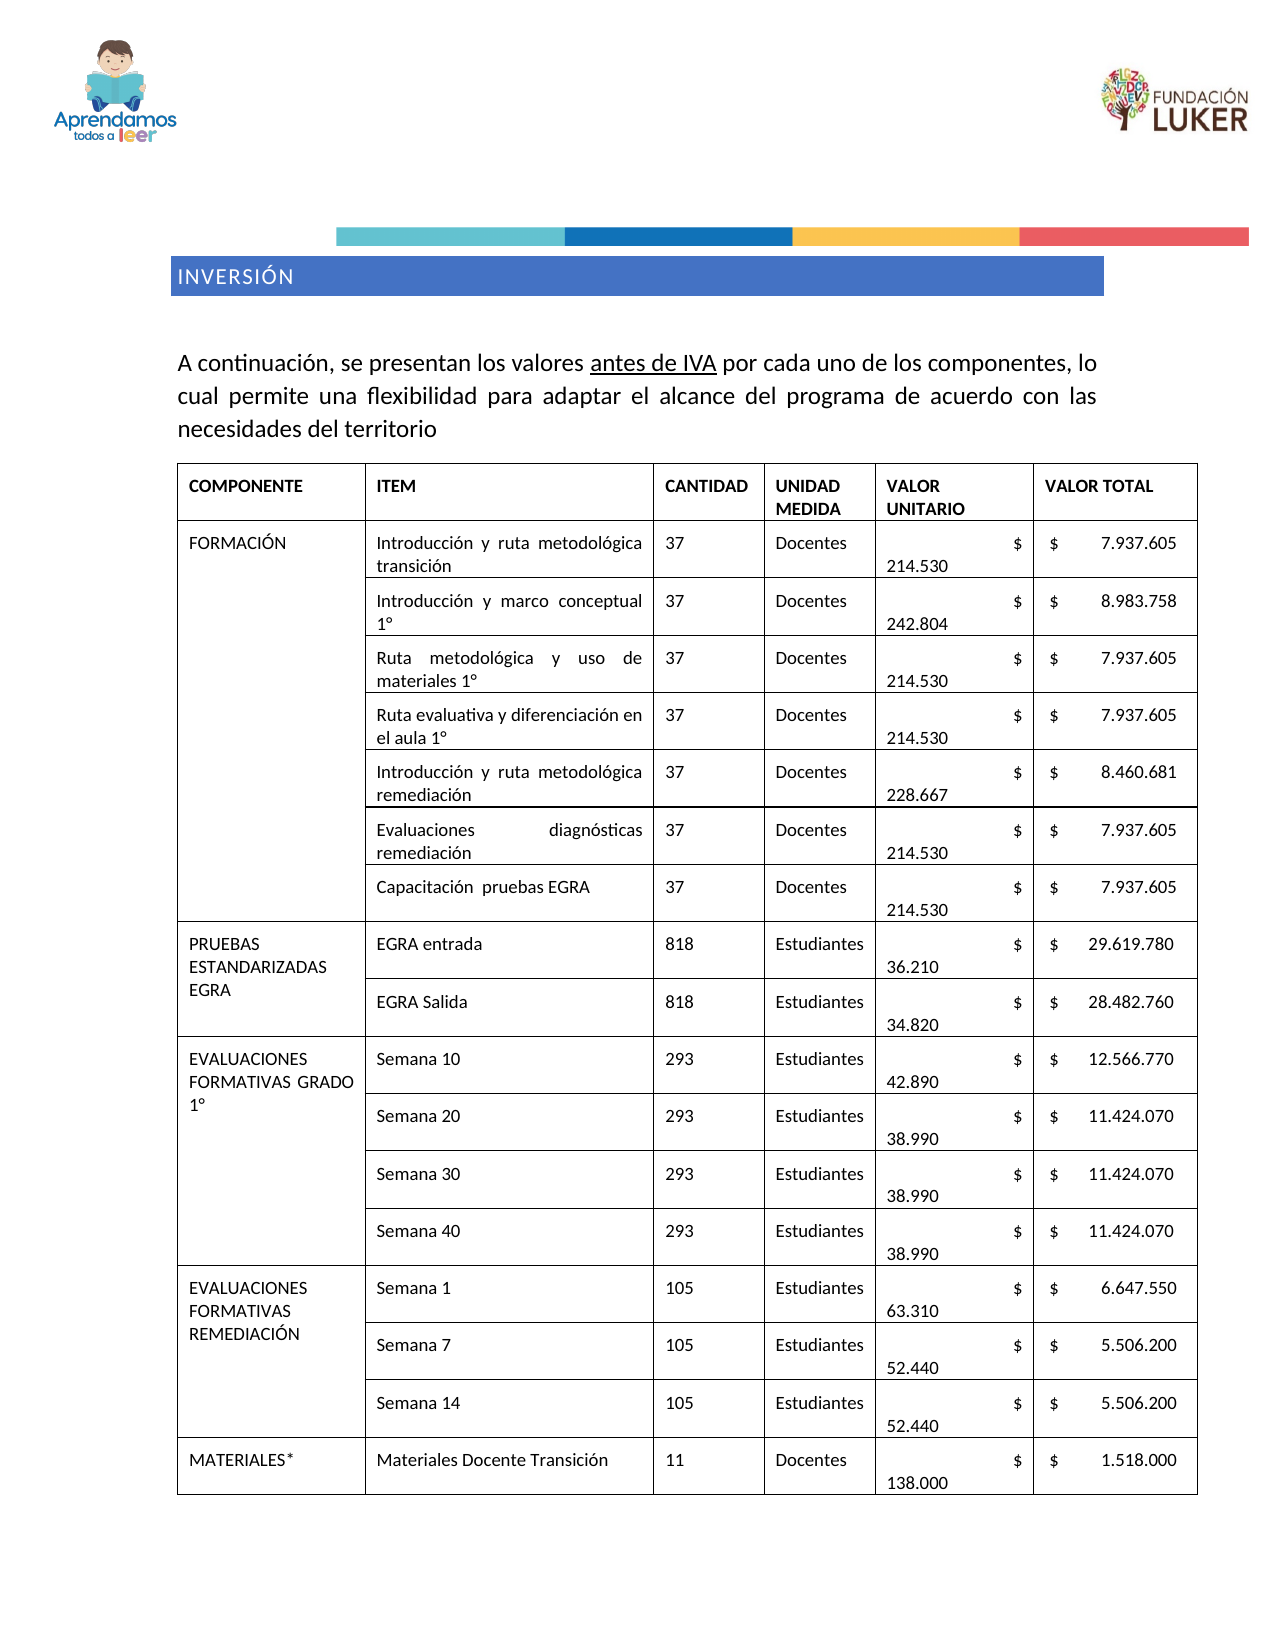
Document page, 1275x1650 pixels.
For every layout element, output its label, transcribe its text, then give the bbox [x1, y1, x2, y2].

table_cell 293 [654, 1209, 764, 1265]
table_cell EVALUACIONES FORMATIVAS REMEDIACIÓN [178, 1266, 365, 1437]
table_cell Docentes [765, 865, 875, 921]
table_cell 37 [654, 750, 764, 806]
table_cell $ 36.210 [876, 922, 1033, 978]
table_cell Estudiantes [765, 1380, 875, 1437]
table_cell FORMACIÓN [178, 521, 365, 921]
table_cell 105 [654, 1323, 764, 1379]
table_cell 293 [654, 1151, 764, 1207]
table_cell 818 [654, 922, 764, 978]
table_cell $ 242.804 [876, 578, 1033, 634]
table_cell Docentes [765, 1438, 875, 1494]
picture [1088, 53, 1260, 146]
table_cell $ 214.530 [876, 693, 1033, 749]
table_cell Estudiantes [765, 1323, 875, 1379]
table_cell 105 [654, 1380, 764, 1437]
table_cell $ 8.983.758 [1034, 578, 1197, 634]
text A continuación, se presentan los valores antes de IVA por cada uno de los componentes, lo cual permite una flexibilidad para adaptar el alcance del programa de acuerdo con las necesidades del territorio [177, 347, 1098, 444]
table_cell MATERIALES* [178, 1438, 365, 1494]
table_cell $ 12.566.770 [1034, 1037, 1197, 1093]
table_cell $ 8.460.681 [1034, 750, 1197, 806]
table_cell Docentes [765, 808, 875, 864]
table_cell $ 63.310 [876, 1266, 1033, 1322]
table_cell Evaluaciones diagnósticas remediación [366, 808, 653, 864]
table_cell Introducción y ruta metodológica remediación [366, 750, 653, 806]
table_cell $ 5.506.200 [1034, 1323, 1197, 1379]
table_cell $ 1.518.000 [1034, 1438, 1197, 1494]
table_cell Estudiantes [765, 1037, 875, 1093]
table_header UNIDAD MEDIDA [765, 464, 875, 520]
table_cell $ 42.890 [876, 1037, 1033, 1093]
table_cell $ 28.482.760 [1034, 979, 1197, 1036]
table_cell Introducción y ruta metodológica transición [366, 521, 653, 577]
table_cell 293 [654, 1094, 764, 1150]
table_cell $ 7.937.605 [1034, 808, 1197, 864]
table_cell $ 7.937.605 [1034, 865, 1197, 921]
table_cell Semana 10 [366, 1037, 653, 1093]
table_cell $ 214.530 [876, 865, 1033, 921]
table_cell Estudiantes [765, 922, 875, 978]
table_cell $ 11.424.070 [1034, 1094, 1197, 1150]
table_cell Docentes [765, 578, 875, 634]
table_header VALOR UNITARIO [876, 464, 1033, 520]
table_cell PRUEBAS ESTANDARIZADAS EGRA [178, 922, 365, 1036]
table_cell Semana 14 [366, 1380, 653, 1437]
table_cell $ 228.667 [876, 750, 1033, 806]
table_cell Docentes [765, 636, 875, 692]
subtitle INVERSIÓN [177, 262, 1098, 290]
table_cell 37 [654, 636, 764, 692]
table_cell $ 38.990 [876, 1209, 1033, 1265]
table_cell $ 38.990 [876, 1094, 1033, 1150]
table_cell Ruta metodológica y uso de materiales 1° [366, 636, 653, 692]
table_cell Introducción y marco conceptual 1° [366, 578, 653, 634]
table_cell Capacitación pruebas EGRA [366, 865, 653, 921]
table_cell Estudiantes [765, 1209, 875, 1265]
table_cell Docentes [765, 521, 875, 577]
table_cell Ruta evaluativa y diferenciación en el aula 1° [366, 693, 653, 749]
table_header ITEM [366, 464, 653, 520]
table_cell 105 [654, 1266, 764, 1322]
table_cell $ 7.937.605 [1034, 636, 1197, 692]
table_cell Semana 40 [366, 1209, 653, 1265]
table_cell EVALUACIONES FORMATIVAS GRADO 1° [178, 1037, 365, 1265]
table_cell $ 138.000 [876, 1438, 1033, 1494]
table_cell EGRA entrada [366, 922, 653, 978]
table_header VALOR TOTAL [1034, 464, 1197, 520]
table_cell 37 [654, 521, 764, 577]
table_cell $ 214.530 [876, 521, 1033, 577]
table_cell Estudiantes [765, 1151, 875, 1207]
table_cell 818 [654, 979, 764, 1036]
table_cell Docentes [765, 750, 875, 806]
table_header CANTIDAD [654, 464, 764, 520]
picture [52, 38, 178, 144]
table_cell $ 52.440 [876, 1323, 1033, 1379]
table_cell 37 [654, 808, 764, 864]
table_cell Semana 1 [366, 1266, 653, 1322]
table_cell $ 38.990 [876, 1151, 1033, 1207]
table_cell 11 [654, 1438, 764, 1494]
table_cell Estudiantes [765, 1266, 875, 1322]
table_cell Estudiantes [765, 979, 875, 1036]
table_cell $ 11.424.070 [1034, 1151, 1197, 1207]
table_cell Semana 30 [366, 1151, 653, 1207]
table_cell 293 [654, 1037, 764, 1093]
table_cell 37 [654, 693, 764, 749]
table_cell $ 7.937.605 [1034, 693, 1197, 749]
table_cell $ 52.440 [876, 1380, 1033, 1437]
table_cell Semana 20 [366, 1094, 653, 1150]
table_cell EGRA Salida [366, 979, 653, 1036]
table_cell $ 34.820 [876, 979, 1033, 1036]
table_cell $ 11.424.070 [1034, 1209, 1197, 1265]
table_cell $ 29.619.780 [1034, 922, 1197, 978]
table_cell $ 214.530 [876, 808, 1033, 864]
table_cell Estudiantes [765, 1094, 875, 1150]
table_cell 37 [654, 578, 764, 634]
table_cell $ 6.647.550 [1034, 1266, 1197, 1322]
table_cell Semana 7 [366, 1323, 653, 1379]
table_cell Materiales Docente Transición [366, 1438, 653, 1494]
table_cell $ 7.937.605 [1034, 521, 1197, 577]
table_cell 37 [654, 865, 764, 921]
table_cell Docentes [765, 693, 875, 749]
table_header COMPONENTE [178, 464, 365, 520]
table_cell $ 5.506.200 [1034, 1380, 1197, 1437]
table_cell $ 214.530 [876, 636, 1033, 692]
